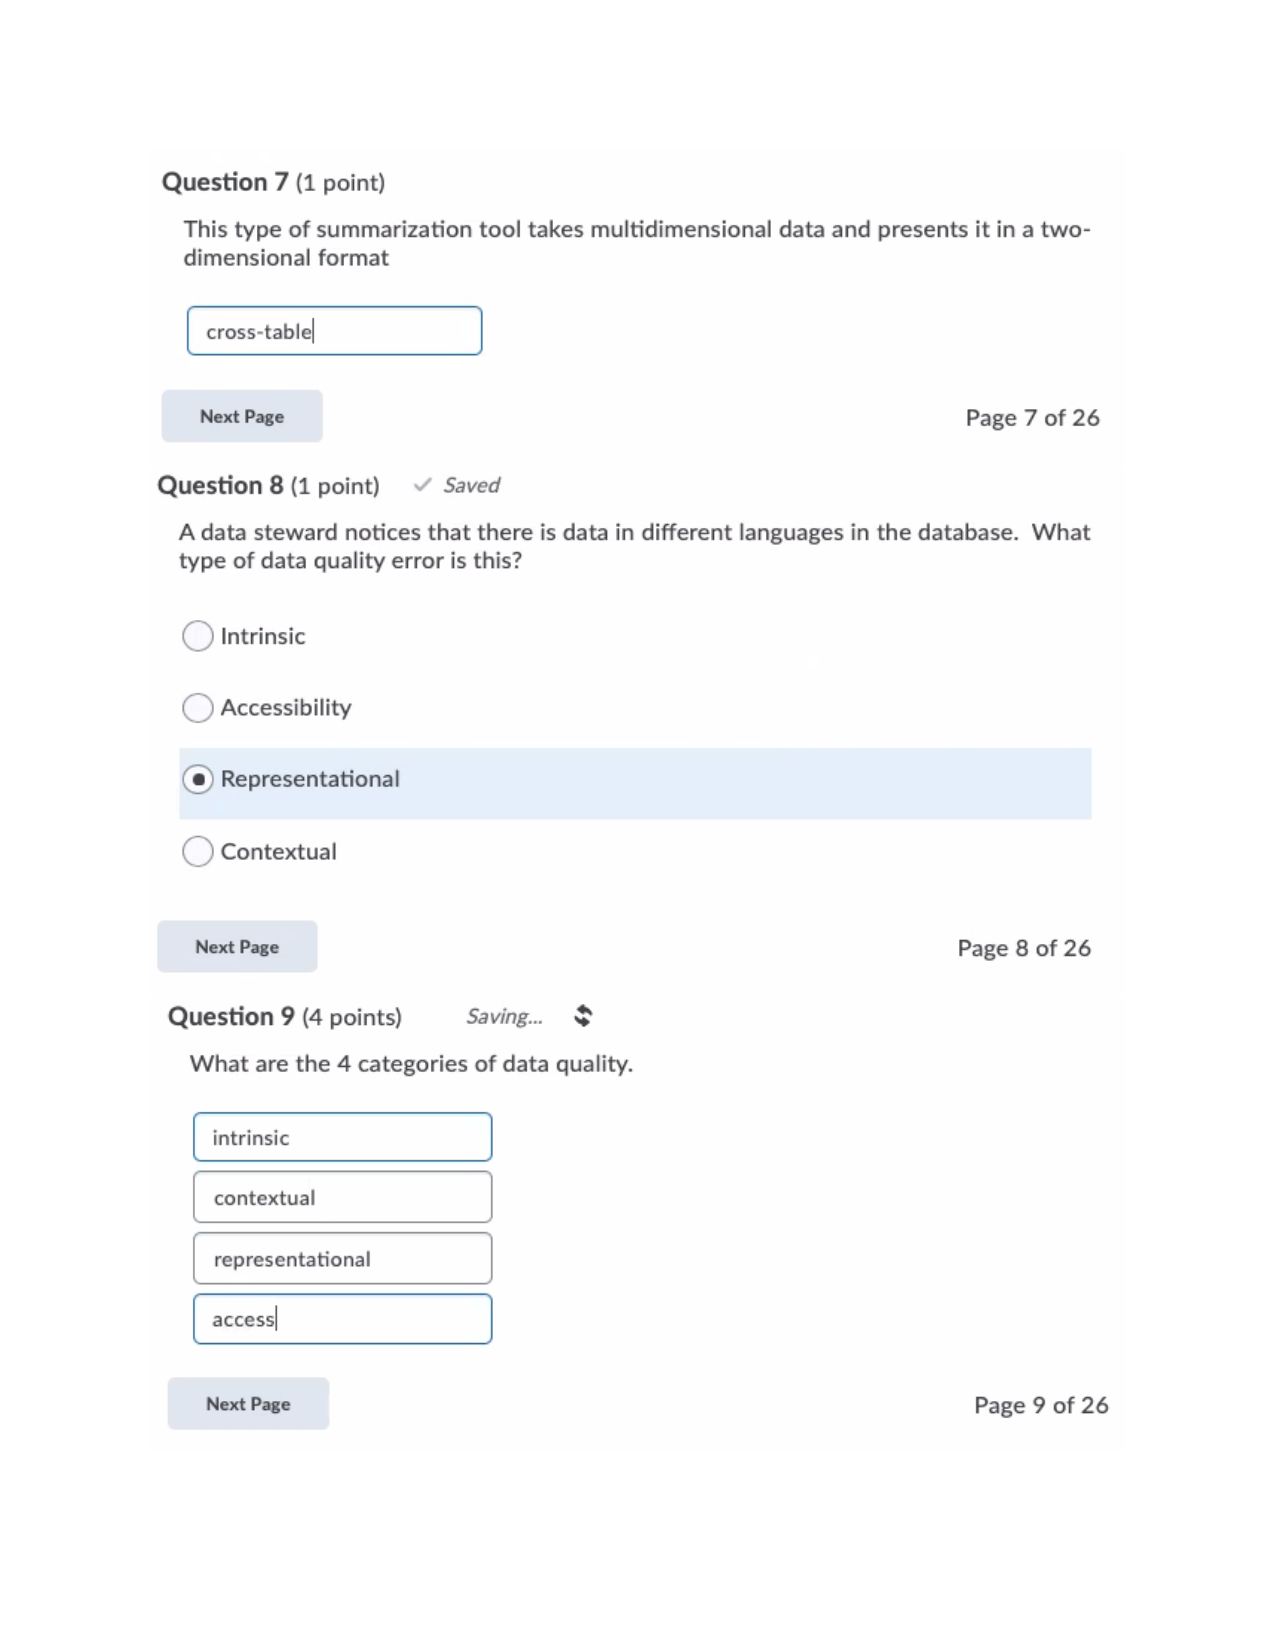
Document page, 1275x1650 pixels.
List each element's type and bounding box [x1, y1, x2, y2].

picture [150, 997, 1125, 1451]
picture [150, 150, 1125, 468]
picture [150, 469, 1125, 995]
